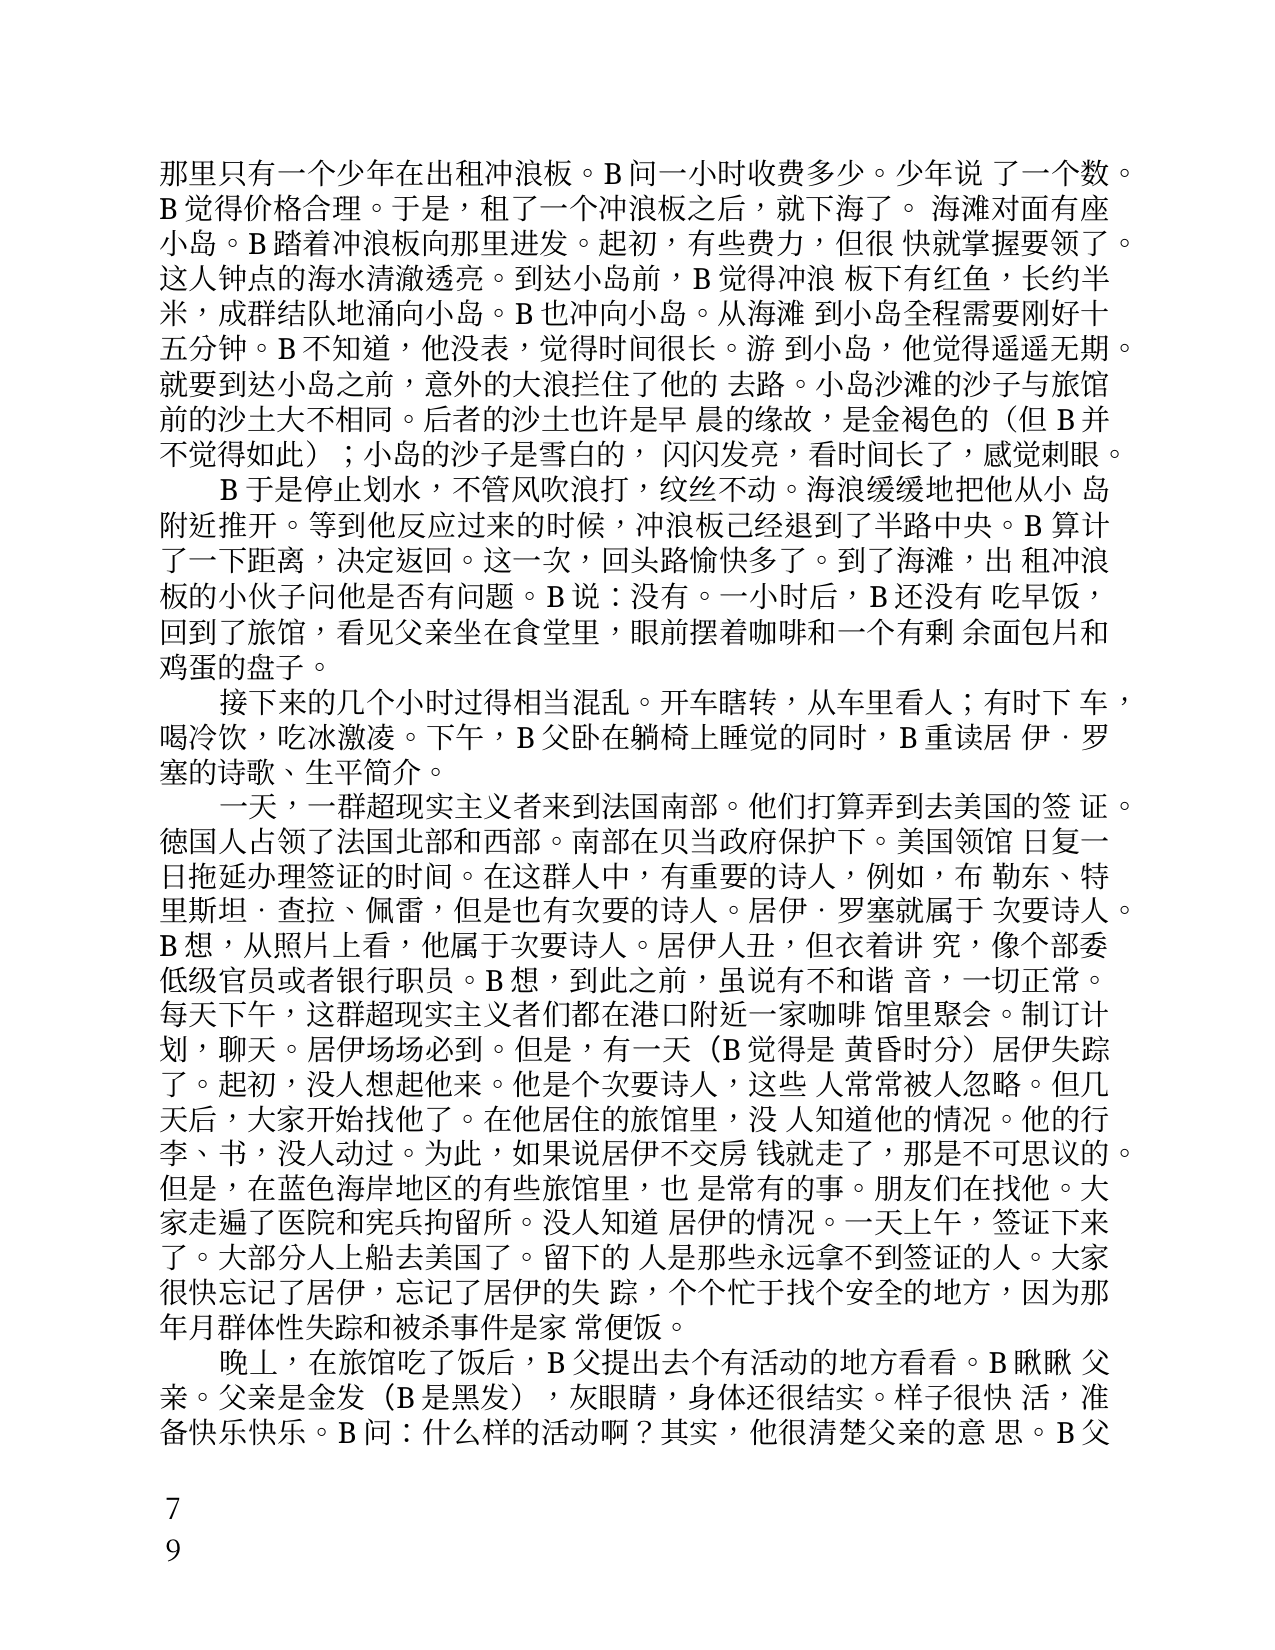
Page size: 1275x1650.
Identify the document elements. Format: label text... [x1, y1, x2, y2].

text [159, 156, 1111, 472]
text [159, 1345, 1111, 1450]
text 接下来的几个小时过得相当混乱。开车瞎转，从车里看人；有时下 车，喝冷饮，吃冰激凌。下午，B父卧在躺椅上睡觉的同时，B重读居 伊•罗塞的诗歌、生平简介。 [159, 686, 1111, 790]
text 一天，一群超现实主义者来到法国南部。他们打算弄到去美国的签 证。徳国人占领了法国北部和西部。南部在贝当政府保护下。美国领馆 日复一日拖延办理签证的时间。在这群人中，有重要的诗人，例如，布 勒东、特里斯坦•查拉、佩雷，但是也有次要的诗人。居伊•罗塞就属于 次要诗人。B想，从照片上看，他属于次要诗人。居伊人丑，但衣着讲 究，像个部委低级官员或者银行职员。B想，到此之前，虽说有不和谐 音，一切正常。每天下午，这群超现实主义者们都在港口附近一家咖啡 馆里聚会。制订计划，聊天。居伊场场必到。但是，有一天（B觉得是 黄昏时分）居伊失踪了。起初，没人想起他来。他是个次要诗人，这些 人常常被人忽略。但几天后，大家开始找他了。在他居住的旅馆里，没 人知道他的情况。他的行李、书，没人动过。为此，如果说居伊不交房 钱就走了，那是不可思议的。但是，在蓝色海岸地区的有些旅馆里，也 是常有的事。朋友们在找他。大家走遍了医院和宪兵拘留所。没人知道 居伊的情况。一天上午，签证下来了。大部分人上船去美国了。留下的 人是那些永远拿不到签证的人。大家很快忘记了居伊，忘记了居伊的失 踪，个个忙于找个安全的地方，因为那年月群体性失踪和被杀事件是家 常便饭。 [159, 790, 1111, 1345]
text B于是停止划水，不管风吹浪打，纹丝不动。海浪缓缓地把他从小 岛附近推开。等到他反应过来的时候，冲浪板己经退到了半路中央。B 算计了一下距离，决定返回。这一次，回头路愉快多了。到了海滩，出 租冲浪板的小伙子问他是否有问题。B说：没有。一小时后，B还没有 吃早饭，回到了旅馆，看见父亲坐在食堂里，眼前摆着咖啡和一个有剰 余面包片和鸡蛋的盘子。 [159, 472, 1111, 686]
